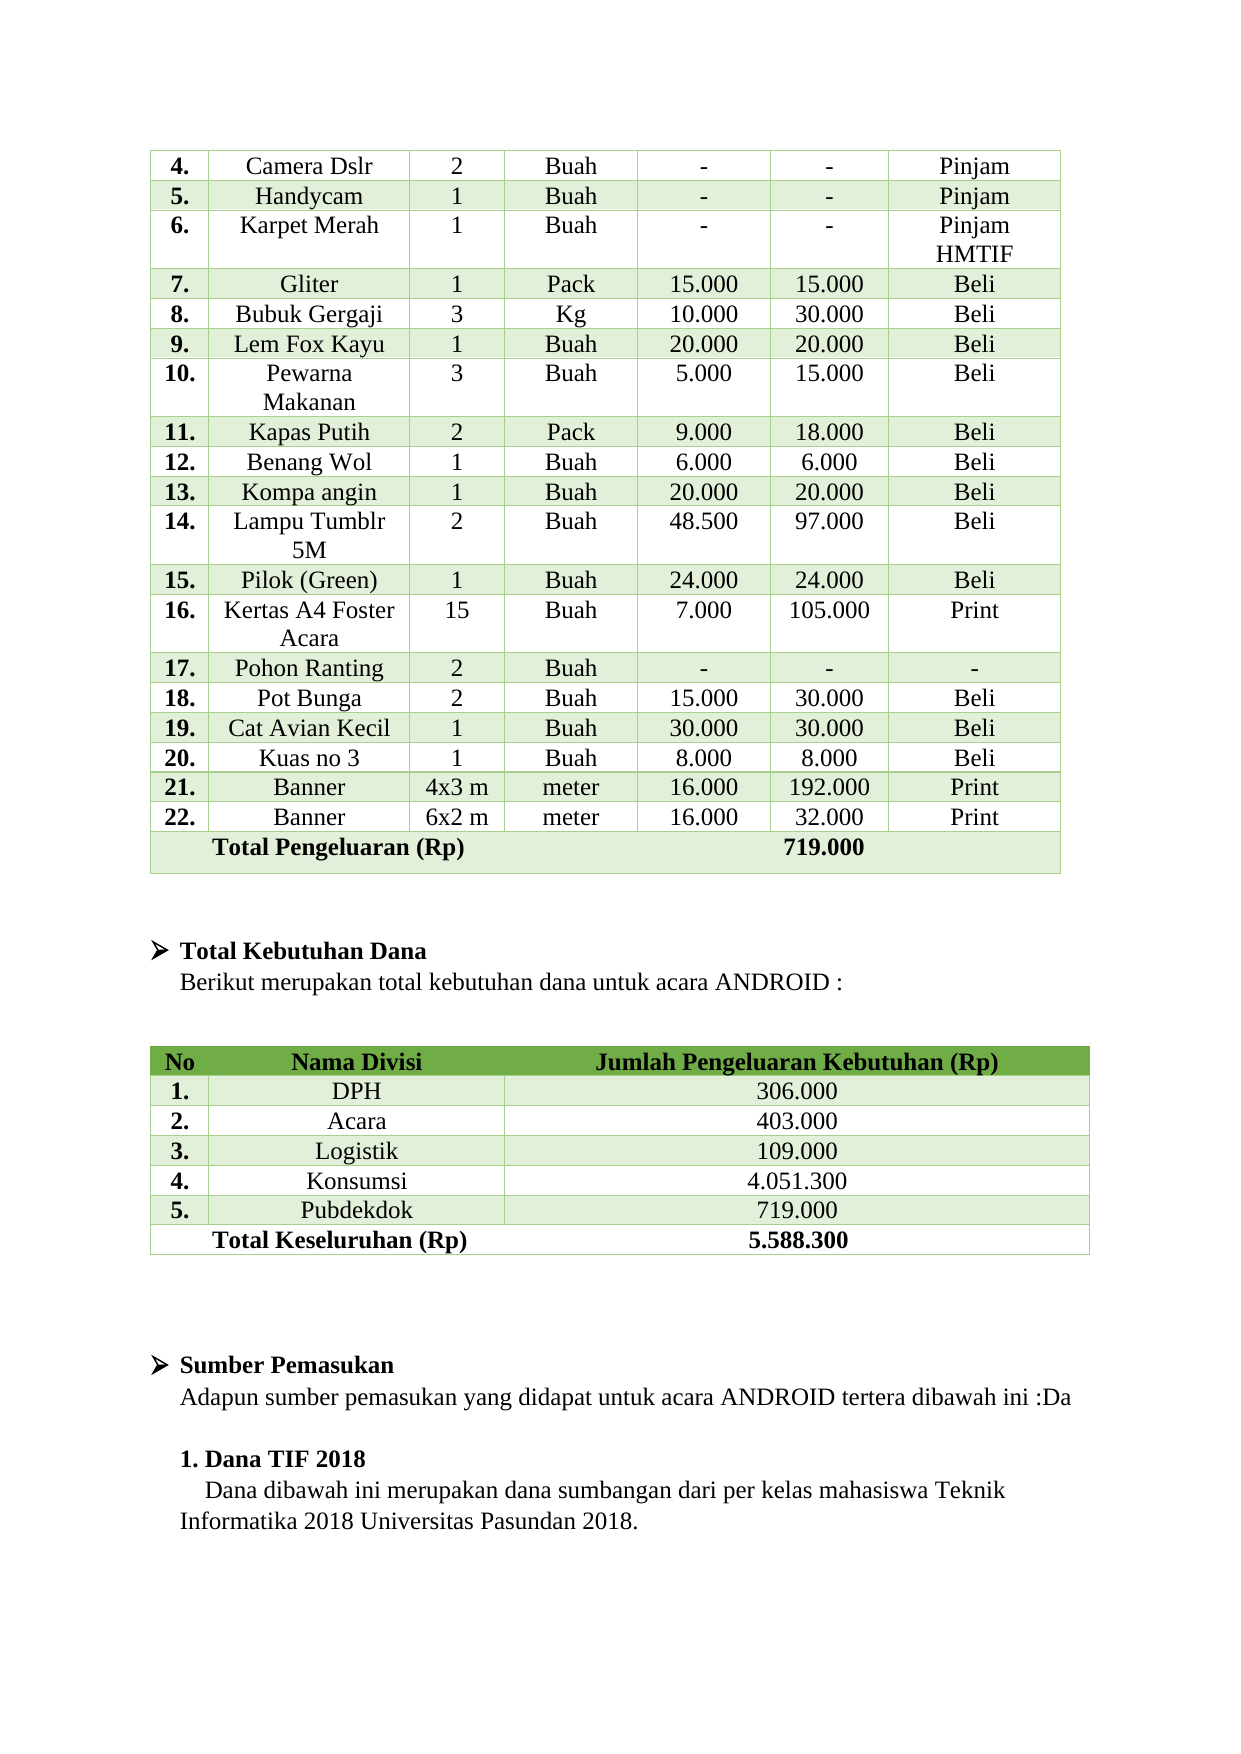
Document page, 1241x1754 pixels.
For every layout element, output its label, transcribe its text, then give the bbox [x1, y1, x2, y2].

table_cell Pinjam [889, 151, 1060, 180]
table_cell 403.000 [505, 1106, 1089, 1135]
table_cell 7.000 [638, 595, 770, 652]
table_cell Beli [889, 506, 1060, 564]
table_cell Logistik [209, 1136, 504, 1165]
table_cell 1 [410, 477, 504, 505]
table_cell 2 [410, 417, 504, 446]
table_cell Acara [209, 1106, 504, 1135]
table_cell 1. [151, 1076, 208, 1105]
table_cell Beli [889, 683, 1060, 712]
table_cell 20.000 [638, 329, 770, 357]
table_cell Total Keseluruhan (Rp) 5.588.300 [151, 1225, 1089, 1254]
table_cell - [638, 653, 770, 682]
table_cell 11. [151, 417, 208, 446]
table_cell 22. [151, 802, 208, 831]
table_cell 20.000 [771, 329, 888, 357]
table_cell Buah [505, 595, 637, 652]
table_cell 3 [410, 299, 504, 328]
table_cell Buah [505, 506, 637, 564]
table_cell 109.000 [505, 1136, 1089, 1165]
table_cell 4.051.300 [505, 1166, 1089, 1194]
table_cell 15.000 [771, 269, 888, 298]
table_cell 6.000 [638, 447, 770, 476]
table_cell Beli [889, 477, 1060, 505]
table_cell 2. [151, 1106, 208, 1135]
table_cell - [771, 151, 888, 180]
table_cell - [771, 181, 888, 209]
table_cell Buah [505, 477, 637, 505]
table_cell Beli [889, 359, 1060, 416]
table_cell 1 [410, 269, 504, 298]
table_cell 5. [151, 181, 208, 209]
table_cell Beli [889, 299, 1060, 328]
table_cell 13. [151, 477, 208, 505]
table_cell 1 [410, 329, 504, 357]
table_cell Banner [209, 802, 409, 831]
table_cell Pewarna Makanan [209, 359, 409, 416]
table_cell Buah [505, 151, 637, 180]
table_cell 192.000 [771, 773, 888, 801]
table_cell 15. [151, 565, 208, 594]
table_cell Kuas no 3 [209, 743, 409, 771]
table_cell Pubdekdok [209, 1196, 504, 1224]
table_cell 32.000 [771, 802, 888, 831]
table_cell Benang Wol [209, 447, 409, 476]
table_cell Buah [505, 447, 637, 476]
table_cell 30.000 [771, 683, 888, 712]
table_cell - [638, 181, 770, 209]
table_cell Buah [505, 211, 637, 268]
table_cell 6x2 m [410, 802, 504, 831]
table_cell 21. [151, 773, 208, 801]
list 1. Dana TIF 2018 [179, 1444, 1090, 1472]
table_cell 6.000 [771, 447, 888, 476]
table_cell - [889, 653, 1060, 682]
table_cell 16. [151, 595, 208, 652]
table_cell 9.000 [638, 417, 770, 446]
table_cell 3 [410, 359, 504, 416]
table_cell Print [889, 595, 1060, 652]
table_cell Kg [505, 299, 637, 328]
table_cell 1 [410, 447, 504, 476]
table_cell 24.000 [638, 565, 770, 594]
table_cell Beli [889, 713, 1060, 742]
table_cell Kertas A4 Foster Acara [209, 595, 409, 652]
table_cell 719.000 [505, 1196, 1089, 1224]
table_cell meter [505, 802, 637, 831]
table_cell 3. [151, 1136, 208, 1165]
table_cell Buah [505, 743, 637, 771]
table_cell 4. [151, 1166, 208, 1194]
table_cell 24.000 [771, 565, 888, 594]
table_cell 9. [151, 329, 208, 357]
table_cell 1 [410, 743, 504, 771]
table_cell 306.000 [505, 1076, 1089, 1105]
table_cell 18.000 [771, 417, 888, 446]
table_cell - [771, 653, 888, 682]
table_cell Beli [889, 417, 1060, 446]
table_cell 8.000 [638, 743, 770, 771]
table_cell 15.000 [638, 269, 770, 298]
table_cell Buah [505, 565, 637, 594]
table_cell 10. [151, 359, 208, 416]
table_header Jumlah Pengeluaran Kebutuhan (Rp) [505, 1047, 1089, 1075]
table_cell 4x3 m [410, 773, 504, 801]
table_cell 1 [410, 211, 504, 268]
table_cell Beli [889, 269, 1060, 298]
table_cell Banner [209, 773, 409, 801]
table_cell Pot Bunga [209, 683, 409, 712]
table_cell Handycam [209, 181, 409, 209]
table_cell 8. [151, 299, 208, 328]
table_cell Konsumsi [209, 1166, 504, 1194]
table_cell 2 [410, 653, 504, 682]
table_cell 5.000 [638, 359, 770, 416]
table_cell 20.000 [771, 477, 888, 505]
table_cell Beli [889, 329, 1060, 357]
table_cell Beli [889, 743, 1060, 771]
table_cell Pack [505, 269, 637, 298]
table_cell Karpet Merah [209, 211, 409, 268]
table_cell Kompa angin [209, 477, 409, 505]
table_cell meter [505, 773, 637, 801]
table_cell 17. [151, 653, 208, 682]
table_cell Pack [505, 417, 637, 446]
table_header Nama Divisi [209, 1047, 504, 1075]
table_cell Bubuk Gergaji [209, 299, 409, 328]
table_cell 1 [410, 181, 504, 209]
table_cell 5. [151, 1196, 208, 1224]
list Total Kebutuhan Dana [150, 936, 1090, 964]
table_cell 16.000 [638, 802, 770, 831]
table_cell Pilok (Green) [209, 565, 409, 594]
table_cell 15 [410, 595, 504, 652]
table_cell Buah [505, 653, 637, 682]
table_cell Beli [889, 447, 1060, 476]
table_cell Buah [505, 181, 637, 209]
table_cell 12. [151, 447, 208, 476]
table_cell - [771, 211, 888, 268]
table_header No [151, 1047, 208, 1075]
table_cell Print [889, 773, 1060, 801]
table_cell 8.000 [771, 743, 888, 771]
table_cell 19. [151, 713, 208, 742]
table_cell 20. [151, 743, 208, 771]
table_cell 30.000 [771, 299, 888, 328]
table_cell Beli [889, 565, 1060, 594]
table_cell 15.000 [771, 359, 888, 416]
table_cell 97.000 [771, 506, 888, 564]
table_cell 4. [151, 151, 208, 180]
table_cell Cat Avian Kecil [209, 713, 409, 742]
table_cell 20.000 [638, 477, 770, 505]
table_cell 2 [410, 151, 504, 180]
list Dana dibawah ini merupakan dana sumbangan dari per kelas mahasiswa Teknik Informatika 2018 Universitas Pasundan 2018. [179, 1475, 1090, 1534]
table_cell 6. [151, 211, 208, 268]
table_cell - [638, 151, 770, 180]
table_cell 30.000 [638, 713, 770, 742]
table_cell DPH [209, 1076, 504, 1105]
table_cell Buah [505, 329, 637, 357]
table_cell Pinjam HMTIF [889, 211, 1060, 268]
table_cell Pinjam [889, 181, 1060, 209]
table_cell Print [889, 802, 1060, 831]
table_cell 10.000 [638, 299, 770, 328]
table_cell Camera Dslr [209, 151, 409, 180]
table_cell 2 [410, 506, 504, 564]
table_cell 48.500 [638, 506, 770, 564]
table_cell Total Pengeluaran (Rp) 719.000 [151, 832, 1060, 873]
table_cell 16.000 [638, 773, 770, 801]
table_cell 2 [410, 683, 504, 712]
list Berikut merupakan total kebutuhan dana untuk acara ANDROID : [179, 967, 1090, 996]
table_cell 30.000 [771, 713, 888, 742]
table_cell Kapas Putih [209, 417, 409, 446]
table_cell 15.000 [638, 683, 770, 712]
table_cell Lem Fox Kayu [209, 329, 409, 357]
table_cell 1 [410, 713, 504, 742]
table_cell 14. [151, 506, 208, 564]
list Adapun sumber pemasukan yang didapat untuk acara ANDROID tertera dibawah ini :Da [179, 1382, 1090, 1410]
table_cell - [638, 211, 770, 268]
table_cell Pohon Ranting [209, 653, 409, 682]
table_cell Gliter [209, 269, 409, 298]
table_cell 105.000 [771, 595, 888, 652]
table_cell 18. [151, 683, 208, 712]
table_cell Buah [505, 359, 637, 416]
table_cell 7. [151, 269, 208, 298]
table_cell 1 [410, 565, 504, 594]
list Sumber Pemasukan [150, 1351, 1090, 1379]
table_cell Lampu Tumblr 5M [209, 506, 409, 564]
table_cell Buah [505, 683, 637, 712]
table_cell Buah [505, 713, 637, 742]
